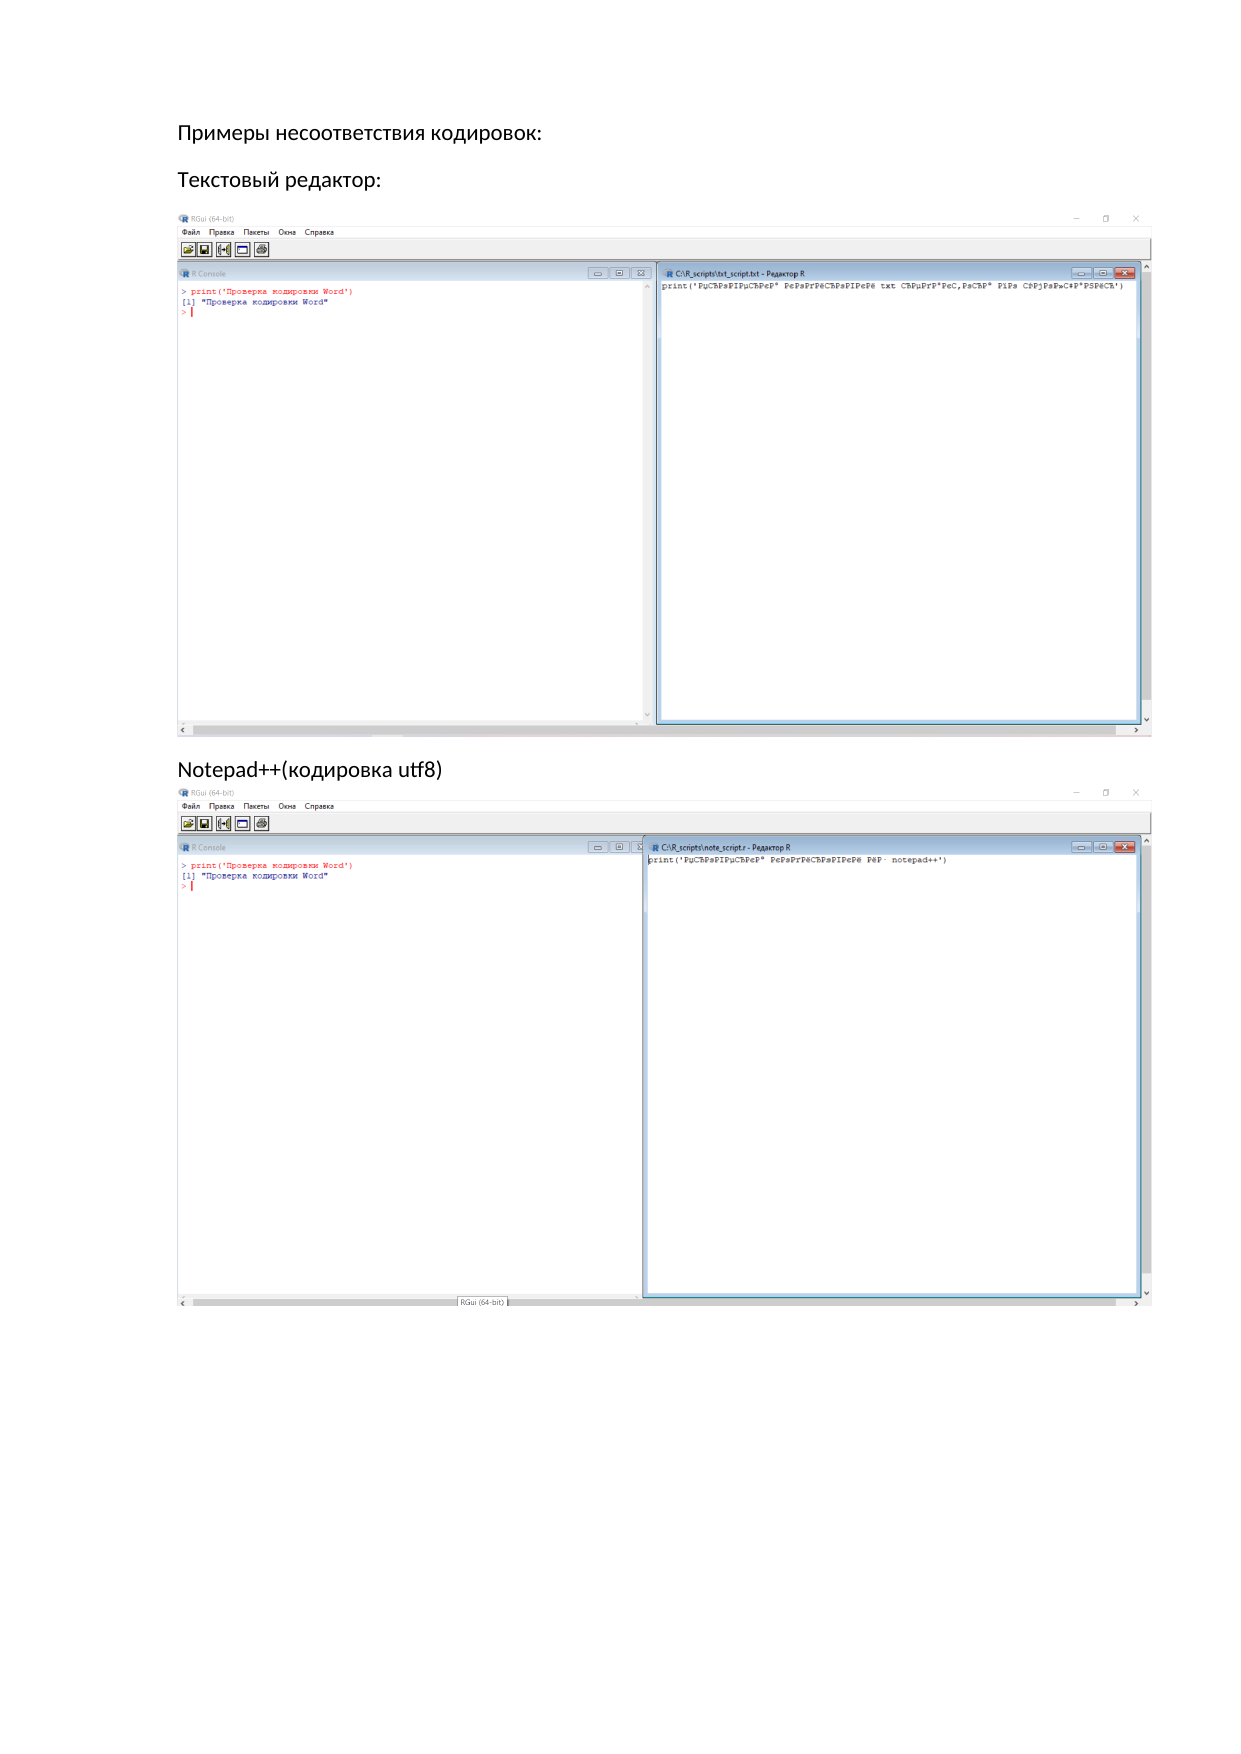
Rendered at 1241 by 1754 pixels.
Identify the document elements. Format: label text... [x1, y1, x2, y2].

picture [177, 785, 1152, 1306]
picture [177, 211, 1152, 737]
text Текстовый редактор: [177, 165, 1152, 193]
text Примеры несоответствия кодировок: [177, 118, 1152, 146]
text Notepad++(кодировка utf8) [177, 756, 1152, 785]
